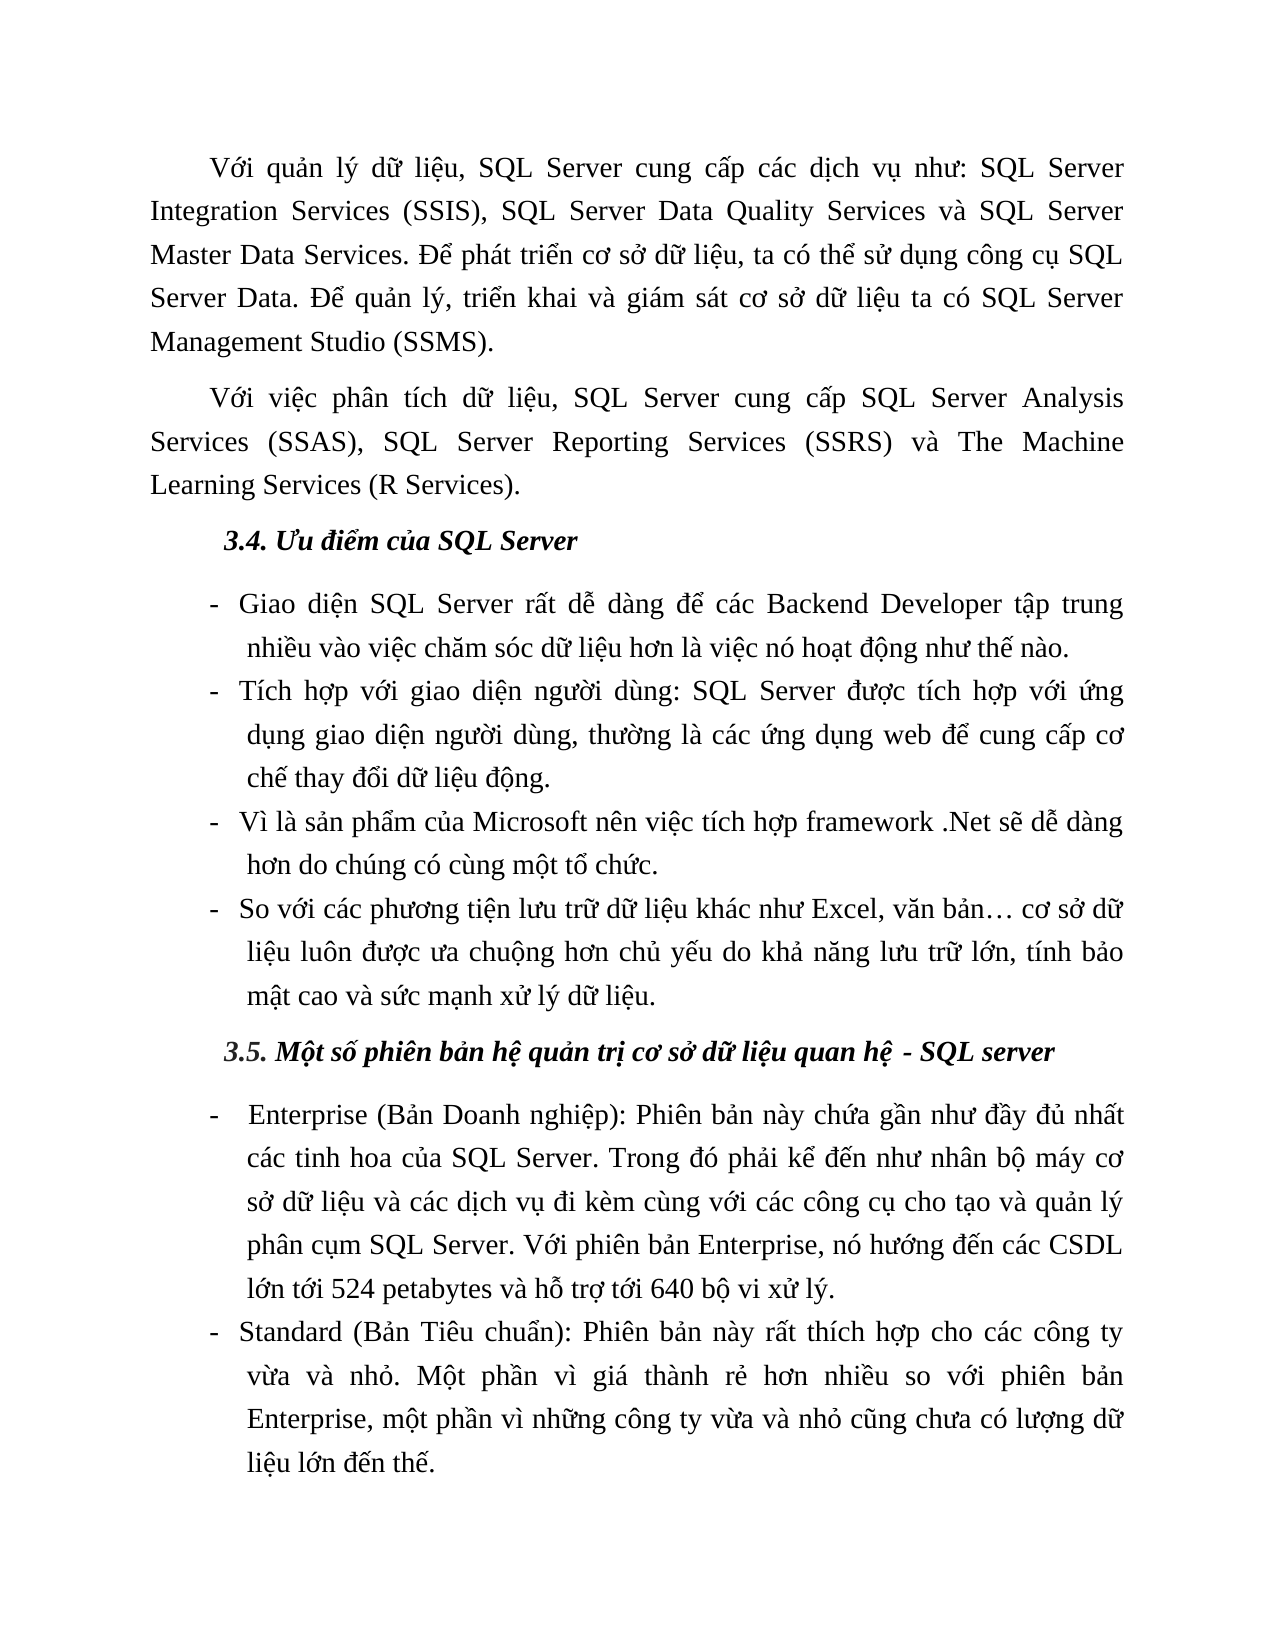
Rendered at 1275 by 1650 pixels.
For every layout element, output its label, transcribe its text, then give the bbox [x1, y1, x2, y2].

list Standard (Bản Tiêu chuẩn): Phiên bản này rất thích hợp cho các công ty vừa và nhỏ. Một phần vì giá thành rẻ hơn nhiều so với phiên bản Enterprise, một phần vì những công ty vừa và nhỏ cũng chưa có lượng dữ liệu lớn đến thế. [209, 1314, 1125, 1479]
list Vì là sản phẩm của Microsoft nên việc tích hợp framework .Net sẽ dễ dàng hơn do chúng có cùng một tổ chức. [209, 804, 1125, 881]
subtitle Một số phiên bản hệ quản trị cơ sở dữ liệu quan hệ - SQL server [150, 1034, 1125, 1068]
list Giao diện SQL Server rất dễ dàng để các Backend Developer tập trung nhiều vào việc chăm sóc dữ liệu hơn là việc nó hoạt động như thế nào. [209, 586, 1125, 663]
list Tích hợp với giao diện người dùng: SQL Server được tích hợp với ứng dụng giao diện người dùng, thường là các ứng dụng web để cung cấp cơ chế thay đổi dữ liệu động. [209, 673, 1125, 794]
text Với việc phân tích dữ liệu, SQL Server cung cấp SQL Server Analysis Services (SSAS), SQL Server Reporting Services (SSRS) và The Machine Learning Services (R Services). [150, 380, 1125, 501]
subtitle Ưu điểm của SQL Server [150, 523, 1125, 557]
text Với quản lý dữ liệu, SQL Server cung cấp các dịch vụ như: SQL Server Integration Services (SSIS), SQL Server Data Quality Services và SQL Server Master Data Services. Để phát triển cơ sở dữ liệu, ta có thể sử dụng công cụ SQL Server Data. Để quản lý, triển khai và giám sát cơ sở dữ liệu ta có SQL Server Management Studio (SSMS). [150, 150, 1125, 358]
list Enterprise (Bản Doanh nghiệp): Phiên bản này chứa gần như đầy đủ nhất các tinh hoa của SQL Server. Trong đó phải kể đến như nhân bộ máy cơ sở dữ liệu và các dịch vụ đi kèm cùng với các công cụ cho tạo và quản lý phân cụm SQL Server. Với phiên bản Enterprise, nó hướng đến các CSDL lớn tới 524 petabytes và hỗ trợ tới 640 bộ vi xử lý. [209, 1097, 1125, 1304]
list So với các phương tiện lưu trữ dữ liệu khác như Excel, văn bản… cơ sở dữ liệu luôn được ưa chuộng hơn chủ yếu do khả năng lưu trữ lớn, tính bảo mật cao và sức mạnh xử lý dữ liệu. [209, 891, 1125, 1012]
